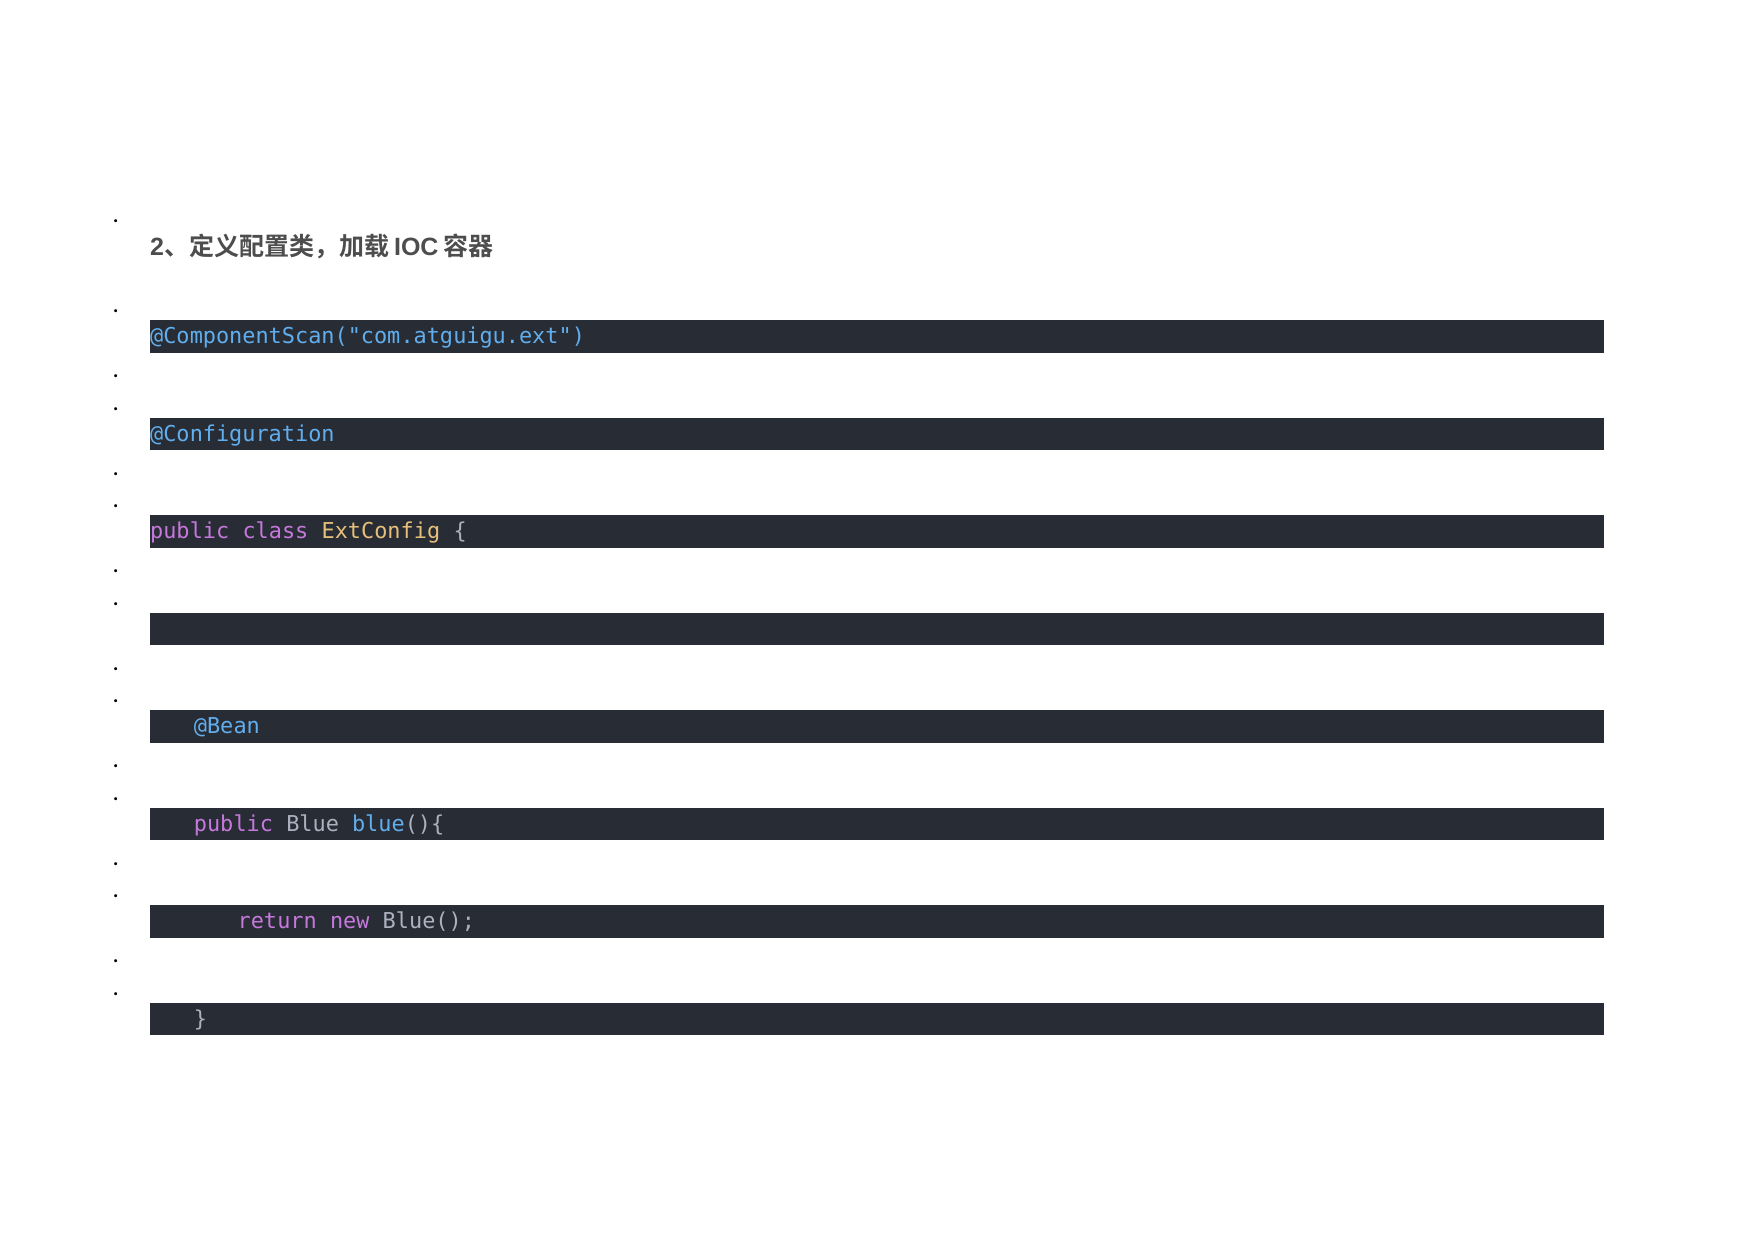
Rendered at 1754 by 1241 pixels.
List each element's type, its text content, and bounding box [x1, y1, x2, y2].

text public Blue blue(){ [150, 808, 1604, 840]
text @Configuration [150, 418, 1604, 450]
text @ComponentScan("com.atguigu.ext") [150, 320, 1604, 353]
text } [150, 1003, 1604, 1035]
text return new Blue(); [150, 905, 1604, 938]
text 2、定义配置类，加载IOC容器 [150, 230, 1604, 263]
text public class ExtConfig { [150, 515, 1604, 548]
text @Bean [150, 710, 1604, 743]
